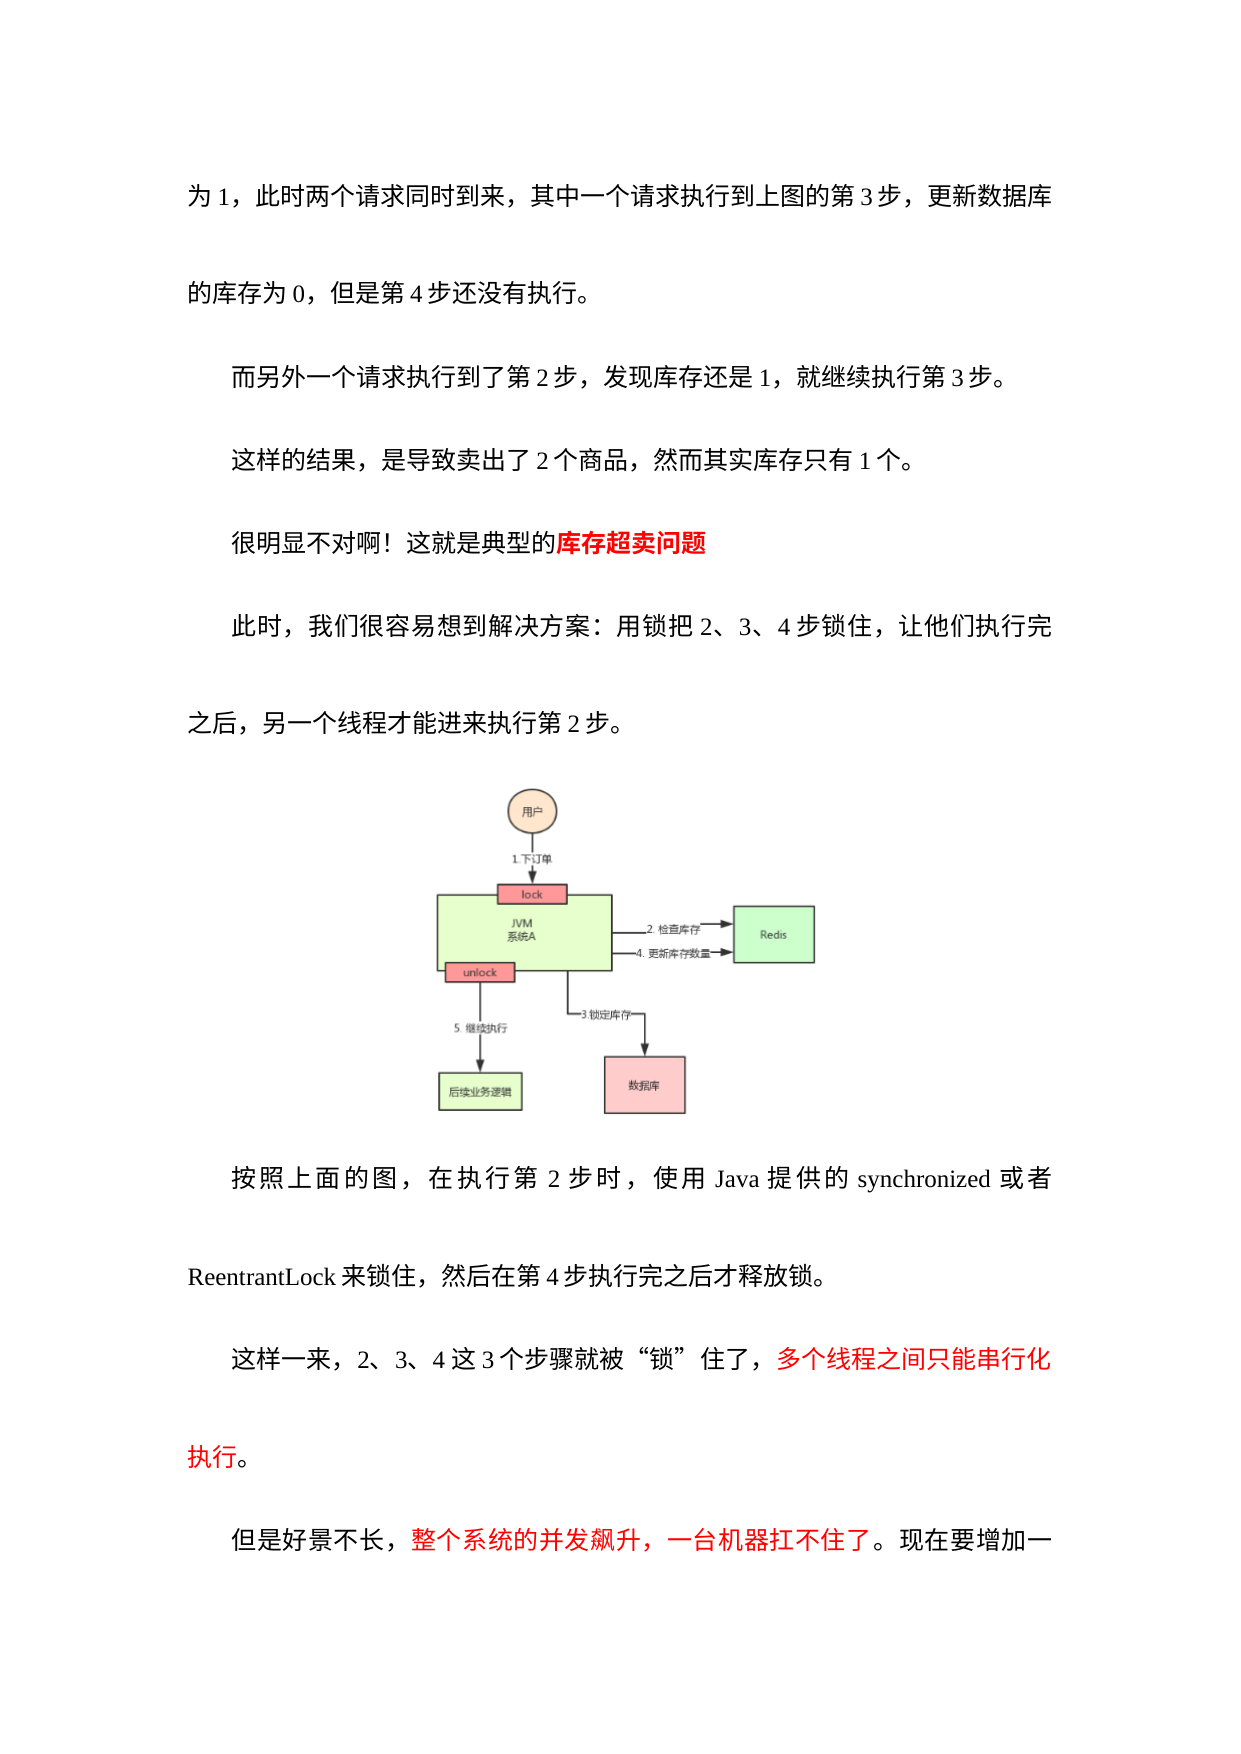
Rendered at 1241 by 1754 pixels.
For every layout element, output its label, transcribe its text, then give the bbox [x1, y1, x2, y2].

text 但是好景不长，整个系统的并发飙升，一台机器扛不住了。现在要增加一台机器，如下图： [187, 1506, 1053, 1571]
text 但是这样一来会产生一个问题：假如某个时刻，redis里面的某个商品库存为1，此时两个请求同时到来，其中一个请求执行到上图的第3步，更新数据库的库存为0，但是第4步还没有执行。 [187, 162, 1053, 324]
text 很明显不对啊！这就是典型的库存超卖问题 [187, 509, 1053, 574]
text 这样的结果，是导致卖出了2个商品，然而其实库存只有1个。 [187, 426, 1053, 491]
text 按照上面的图，在执行第2步时，使用Java提供的synchronized或者ReentrantLock来锁住，然后在第4步执行完之后才释放锁。 [187, 1144, 1053, 1307]
picture [393, 772, 847, 1129]
text 这样一来，2、3、4 这3个步骤就被“锁”住了，多个线程之间只能串行化执行。 [187, 1325, 1053, 1488]
text 此时，我们很容易想到解决方案：用锁把2、3、4步锁住，让他们执行完之后，另一个线程才能进来执行第2步。 [187, 592, 1053, 754]
text 而另外一个请求执行到了第2步，发现库存还是1，就继续执行第3步。 [187, 343, 1053, 408]
